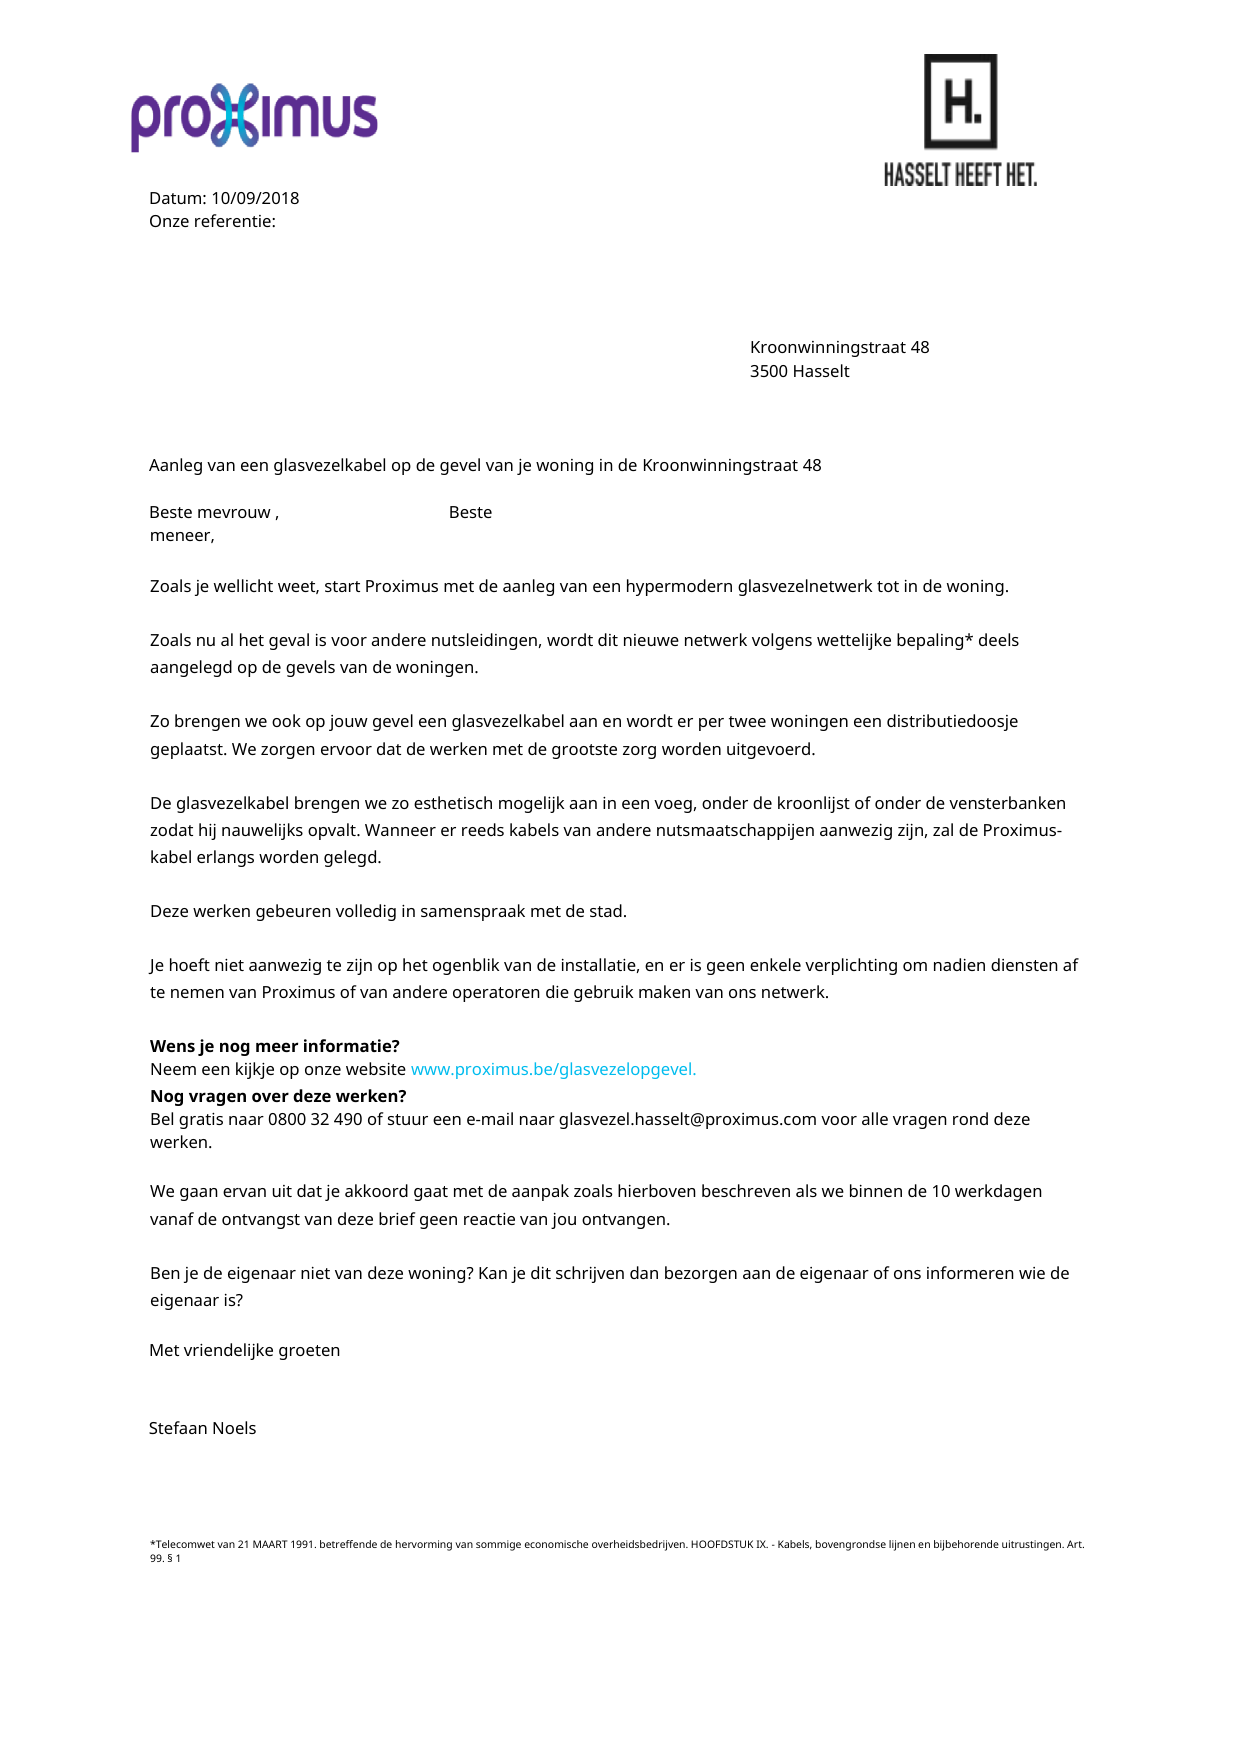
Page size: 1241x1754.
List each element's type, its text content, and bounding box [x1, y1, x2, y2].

picture [130, 82, 378, 153]
text Je hoeft niet aanwezig te zijn op het ogenblik van de installatie, en er is geen enkele verplichting om nadien diensten af te nemen van Proximus of van andere operatoren die gebruik maken van ons netwerk. [150, 949, 1090, 1004]
text Bel gratis naar 0800 32 490 of stuur een e-mail naar glasvezel.hasselt@proximus.com voor alle vragen rond deze werken. [150, 1108, 1090, 1153]
text Wens je nog meer informatie? [150, 1031, 1090, 1058]
text *Telecomwet van 21 MAART 1991. betreffende de hervorming van sommige economische overheidsbedrijven. HOOFDSTUK IX. - Kabels, bovengrondse lijnen en bijbehorende uitrustingen. Art. 99. § 1 [150, 1537, 1090, 1566]
text We gaan ervan uit dat je akkoord gaat met de aanpak zoals hierboven beschreven als we binnen de 10 werkdagen vanaf de ontvangst van deze brief geen reactie van jou ontvangen. [150, 1176, 1090, 1230]
text Onze referentie: [149, 210, 390, 232]
text Aanleg van een glasvezelkabel op de gevel van je woning in de Kroonwinningstraat 48 [149, 454, 1090, 476]
text Met vriendelijke groeten [149, 1338, 496, 1361]
text Beste mevrouw , Beste meneer, [149, 500, 496, 546]
text Zoals je wellicht weet, start Proximus met de aanleg van een hypermodern glasvezelnetwerk tot in de woning. [150, 570, 1090, 597]
text Kroonwinningstraat 48 [642, 335, 1090, 358]
text De glasvezelkabel brengen we zo esthetisch mogelijk aan in een voeg, onder de kroonlijst of onder de vensterbanken zodat hij nauwelijks opvalt. Wanneer er reeds kabels van andere nutsmaatschappijen aanwezig zijn, zal de Proximus-kabel erlangs worden gelegd. [150, 787, 1090, 868]
text Deze werken gebeuren volledig in samenspraak met de stad. [150, 895, 1090, 922]
text Nog vragen over deze werken? [150, 1081, 1090, 1108]
text Neem een kijkje op onze website www.proximus.be/glasvezelopgevel. [150, 1058, 1090, 1081]
picture [839, 54, 1083, 186]
text Zoals nu al het geval is voor andere nutsleidingen, wordt dit nieuwe netwerk volgens wettelijke bepaling* deels aangelegd op de gevels van de woningen. [150, 624, 1090, 679]
text Zo brengen we ook op jouw gevel een glasvezelkabel aan en wordt er per twee woningen een distributiedoosje geplaatst. We zorgen ervoor dat de werken met de grootste zorg worden uitgevoerd. [150, 706, 1090, 760]
text Ben je de eigenaar niet van deze woning? Kan je dit schrijven dan bezorgen aan de eigenaar of ons informeren wie de eigenaar is? [150, 1257, 1090, 1311]
text Stefaan Noels [148, 1417, 1090, 1439]
text Datum: 10/09/2018 [149, 150, 390, 209]
text 3500 Hasselt [676, 360, 1090, 383]
